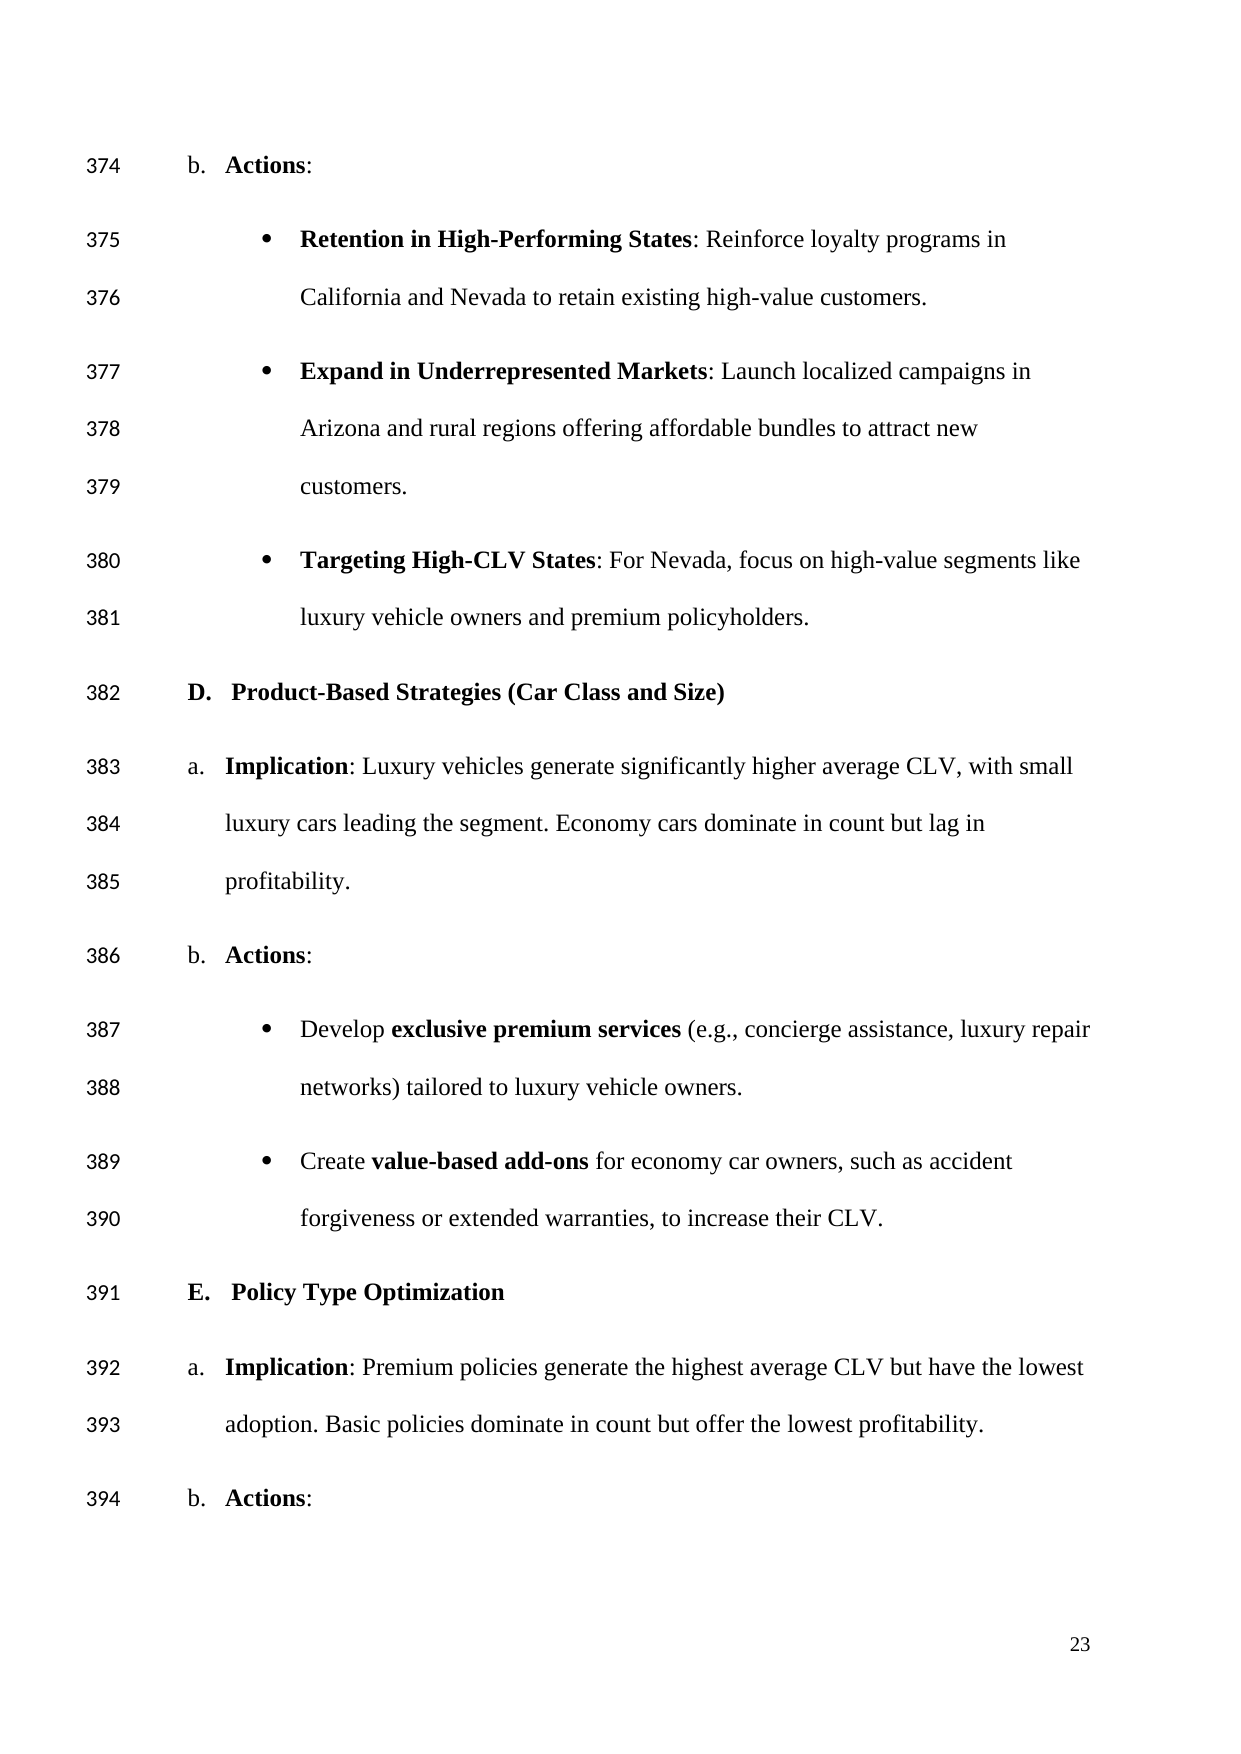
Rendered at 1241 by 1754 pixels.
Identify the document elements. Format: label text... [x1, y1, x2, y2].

list Actions: [187, 940, 1090, 969]
list Implication: Premium policies generate the highest average CLV but have the lowest adoption. Basic policies dominate in count but offer the lowest profitability. [187, 1352, 1090, 1438]
list Retention in High-Performing States: Reinforce loyalty programs in California and Nevada to retain existing high-value customers. [262, 224, 1090, 310]
list Expand in Underrepresented Markets: Launch localized campaigns in Arizona and rural regions offering affordable bundles to attract new customers. [262, 356, 1090, 499]
list Actions: [187, 1483, 1090, 1512]
list Develop exclusive premium services (e.g., concierge assistance, luxury repair networks) tailored to luxury vehicle owners. [262, 1014, 1090, 1100]
list Product-Based Strategies (Car Class and Size) [187, 677, 1090, 705]
list Targeting High-CLV States: For Nevada, focus on high-value segments like luxury vehicle owners and premium policyholders. [262, 545, 1090, 631]
list Actions: [187, 150, 1090, 179]
list Create value-based add-ons for economy car owners, such as accident forgiveness or extended warranties, to increase their CLV. [262, 1146, 1090, 1232]
list Policy Type Optimization [187, 1277, 1090, 1306]
list Implication: Luxury vehicles generate significantly higher average CLV, with small luxury cars leading the segment. Economy cars dominate in count but lag in profitability. [187, 751, 1090, 894]
